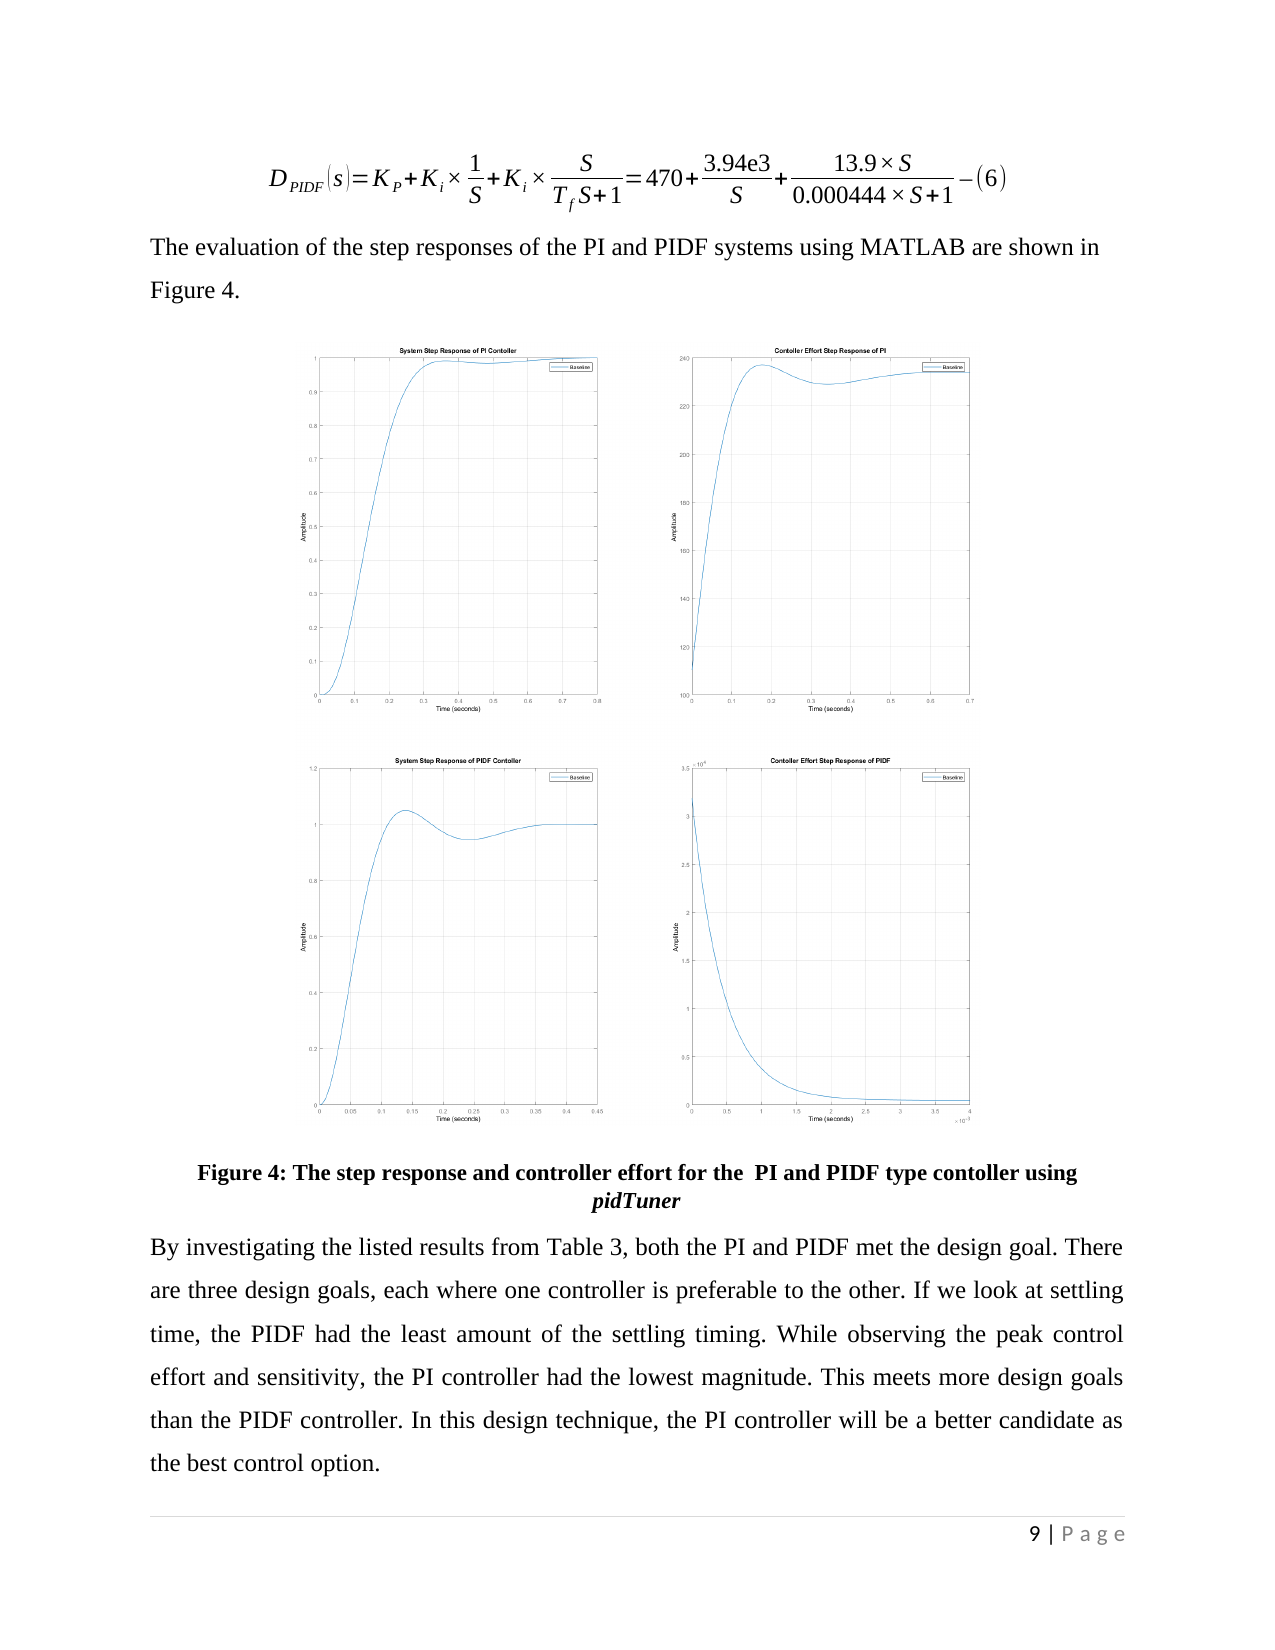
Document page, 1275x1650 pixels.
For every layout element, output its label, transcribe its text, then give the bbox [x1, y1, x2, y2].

text The evaluation of the step responses of the PI and PIDF systems using MATLAB are shown in Figure 4. [150, 232, 1125, 303]
picture [294, 342, 981, 1126]
list Figure 4: The step response and controller effort for the PI and PIDF type contoller using pidTuner [150, 1159, 1125, 1214]
text By investigating the listed results from Table 3, both the PI and PIDF met the design goal. There are three design goals, each where one controller is preferable to the other. If we look at settling time, the PIDF had the least amount of the settling timing. While observing the peak control effort and sensitivity, the PI controller had the lowest magnitude. This meets more design goals than the PIDF controller. In this design technique, the PI controller will be a better candidate as the best control option. [150, 1232, 1125, 1477]
